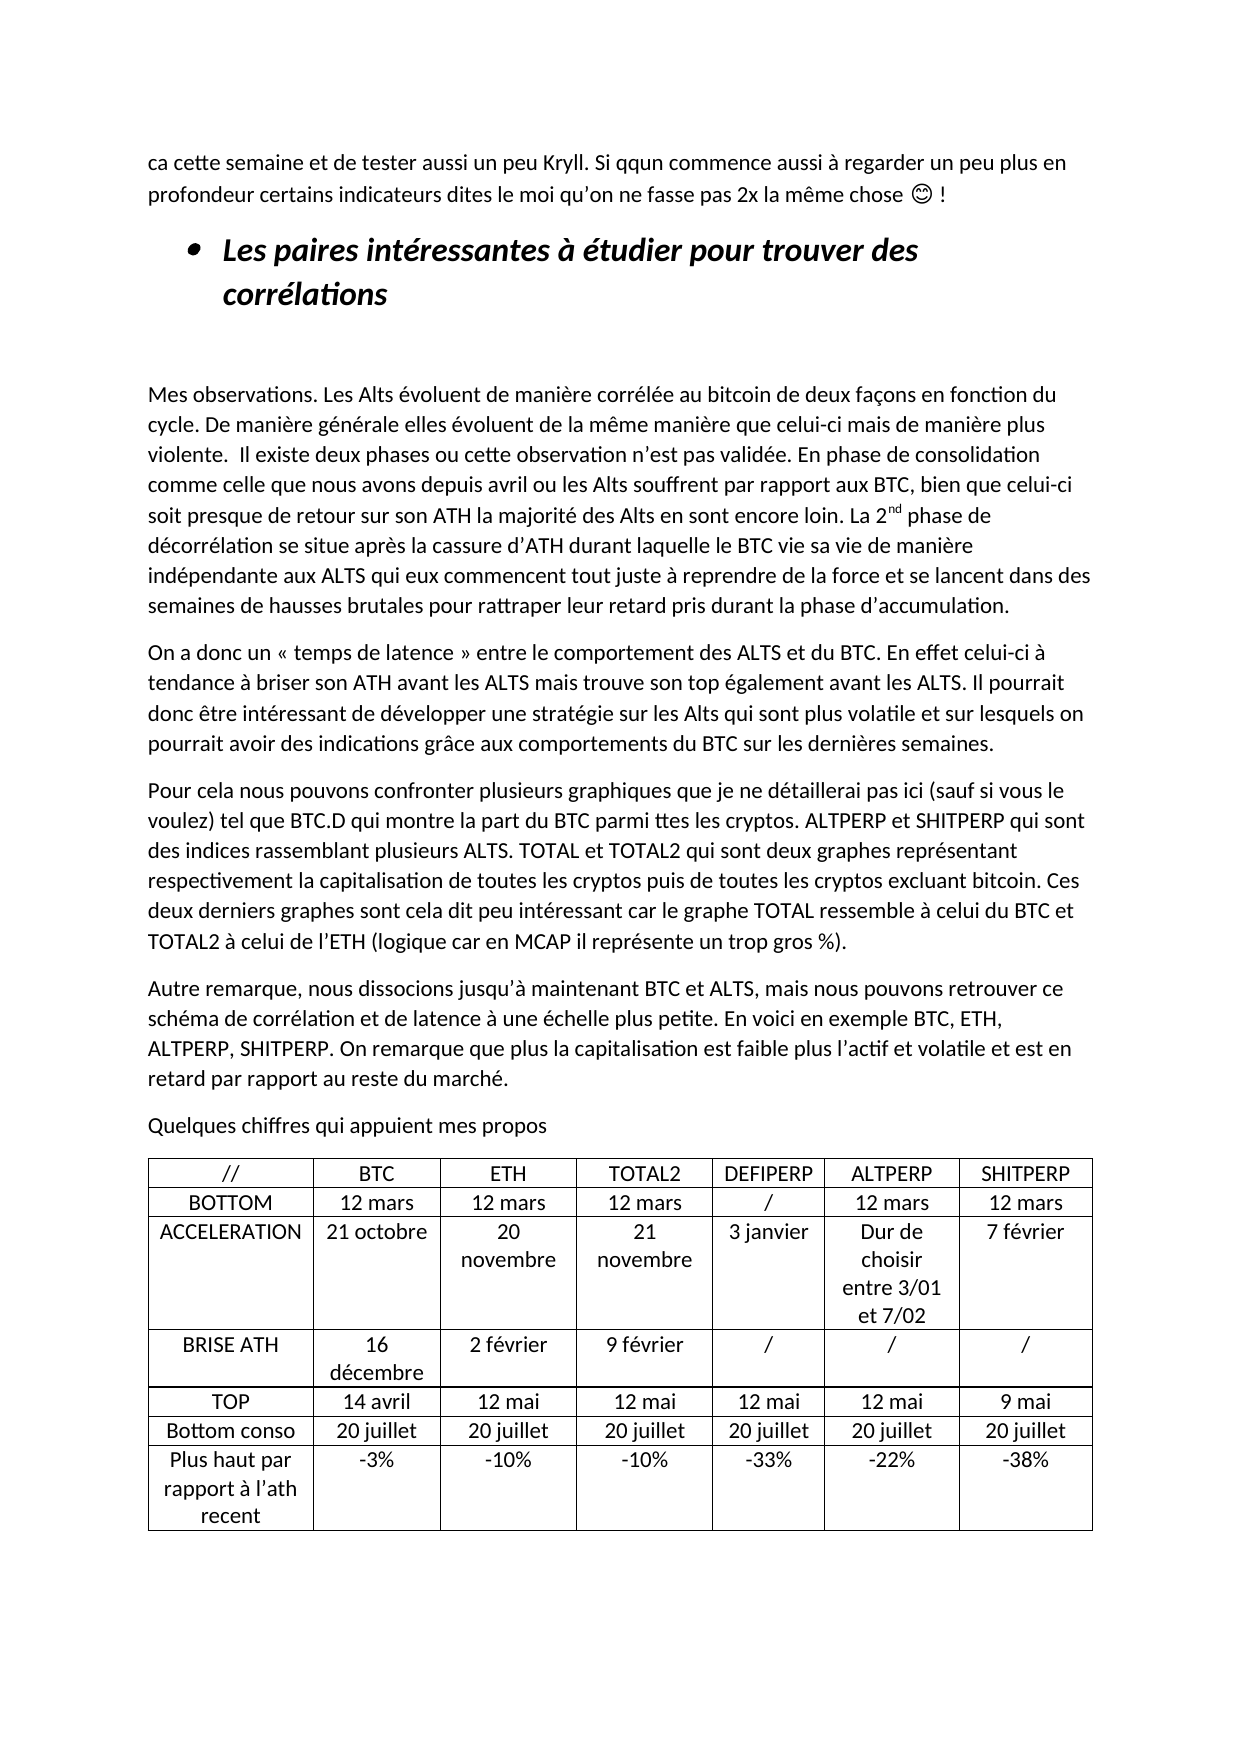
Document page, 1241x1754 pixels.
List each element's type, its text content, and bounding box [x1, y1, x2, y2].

table_cell 12 mai [713, 1388, 824, 1416]
table_cell / [713, 1188, 824, 1216]
text On a donc un « temps de latence » entre le comportement des ALTS et du BTC. En effet celui-ci à tendance à briser son ATH avant les ALTS mais trouve son top également avant les ALTS. Il pourrait donc être intéressant de développer une stratégie sur les Alts qui sont plus volatile et sur lesquels on pourrait avoir des indications grâce aux comportements du BTC sur les dernières semaines. [148, 638, 1093, 757]
table_cell -10% [577, 1446, 712, 1530]
table_cell 20 juillet [577, 1417, 712, 1444]
table_cell 20 juillet [825, 1417, 959, 1444]
table_cell 20 juillet [713, 1417, 824, 1444]
table_header DEFIPERP [713, 1159, 824, 1187]
table_cell 20 juillet [314, 1417, 440, 1444]
table_cell BRISE ATH [149, 1330, 313, 1386]
table_cell 16 décembre [314, 1330, 440, 1386]
table_cell 12 mars [314, 1188, 440, 1216]
table_cell Plus haut par rapport à l’ath recent [149, 1446, 313, 1530]
table_cell 21 octobre [314, 1217, 440, 1329]
table_cell 9 février [577, 1330, 712, 1386]
text Mes observations. Les Alts évoluent de manière corrélée au bitcoin de deux façons en fonction du cycle. De manière générale elles évoluent de la même manière que celui-ci mais de manière plus violente. Il existe deux phases ou cette observation n’est pas validée. En phase de consolidation comme celle que nous avons depuis avril ou les Alts souffrent par rapport aux BTC, bien que celui-ci soit presque de retour sur son ATH la majorité des Alts en sont encore loin. La 2nd phase de décorrélation se situe après la cassure d’ATH durant laquelle le BTC vie sa vie de manière indépendante aux ALTS qui eux commencent tout juste à reprendre de la force et se lancent dans des semaines de hausses brutales pour rattraper leur retard pris durant la phase d’accumulation. [148, 380, 1093, 619]
table_cell 12 mai [441, 1388, 576, 1416]
table_cell -33% [713, 1446, 824, 1530]
table_cell ACCELERATION [149, 1217, 313, 1329]
table_cell 20 juillet [960, 1417, 1092, 1444]
table_cell 12 mai [577, 1388, 712, 1416]
table_header ALTPERP [825, 1159, 959, 1187]
text Autre remarque, nous dissocions jusqu’à maintenant BTC et ALTS, mais nous pouvons retrouver ce schéma de corrélation et de latence à une échelle plus petite. En voici en exemple BTC, ETH, ALTPERP, SHITPERP. On remarque que plus la capitalisation est faible plus l’actif et volatile et est en retard par rapport au reste du marché. [148, 974, 1093, 1092]
table_cell 12 mars [441, 1188, 576, 1216]
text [148, 148, 1093, 209]
text Pour cela nous pouvons confronter plusieurs graphiques que je ne détaillerai pas ici (sauf si vous le voulez) tel que BTC.D qui montre la part du BTC parmi ttes les cryptos. ALTPERP et SHITPERP qui sont des indices rassemblant plusieurs ALTS. TOTAL et TOTAL2 qui sont deux graphes représentant respectivement la capitalisation de toutes les cryptos puis de toutes les cryptos excluant bitcoin. Ces deux derniers graphes sont cela dit peu intéressant car le graphe TOTAL ressemble à celui du BTC et TOTAL2 à celui de l’ETH (logique car en MCAP il représente un trop gros %). [148, 776, 1093, 955]
table_header ETH [441, 1159, 576, 1187]
table_cell TOP [149, 1388, 313, 1416]
table_cell 14 avril [314, 1388, 440, 1416]
table_cell -10% [441, 1446, 576, 1530]
table_cell 21 novembre [577, 1217, 712, 1329]
table_cell 3 janvier [713, 1217, 824, 1329]
text Quelques chiffres qui appuient mes propos [148, 1111, 1093, 1139]
table_cell 20 juillet [441, 1417, 576, 1444]
table_cell 12 mai [825, 1388, 959, 1416]
table_cell / [713, 1330, 824, 1386]
table_cell 12 mars [960, 1188, 1092, 1216]
table_cell / [825, 1330, 959, 1386]
table_cell BOTTOM [149, 1188, 313, 1216]
table_cell -38% [960, 1446, 1092, 1530]
table_header SHITPERP [960, 1159, 1092, 1187]
table_cell 2 février [441, 1330, 576, 1386]
table_header TOTAL2 [577, 1159, 712, 1187]
table_cell 12 mars [577, 1188, 712, 1216]
table_cell -3% [314, 1446, 440, 1530]
table_cell Dur de choisir entre 3/01 et 7/02 [825, 1217, 959, 1329]
table_cell 12 mars [825, 1188, 959, 1216]
table_cell 20 novembre [441, 1217, 576, 1329]
table_cell / [960, 1330, 1092, 1386]
table_cell 7 février [960, 1217, 1092, 1329]
list Les paires intéressantes à étudier pour trouver des corrélations [185, 228, 1093, 313]
table_header BTC [314, 1159, 440, 1187]
table_header // [149, 1159, 313, 1187]
table_cell 9 mai [960, 1388, 1092, 1416]
table_cell Bottom conso [149, 1417, 313, 1444]
table_cell -22% [825, 1446, 959, 1530]
